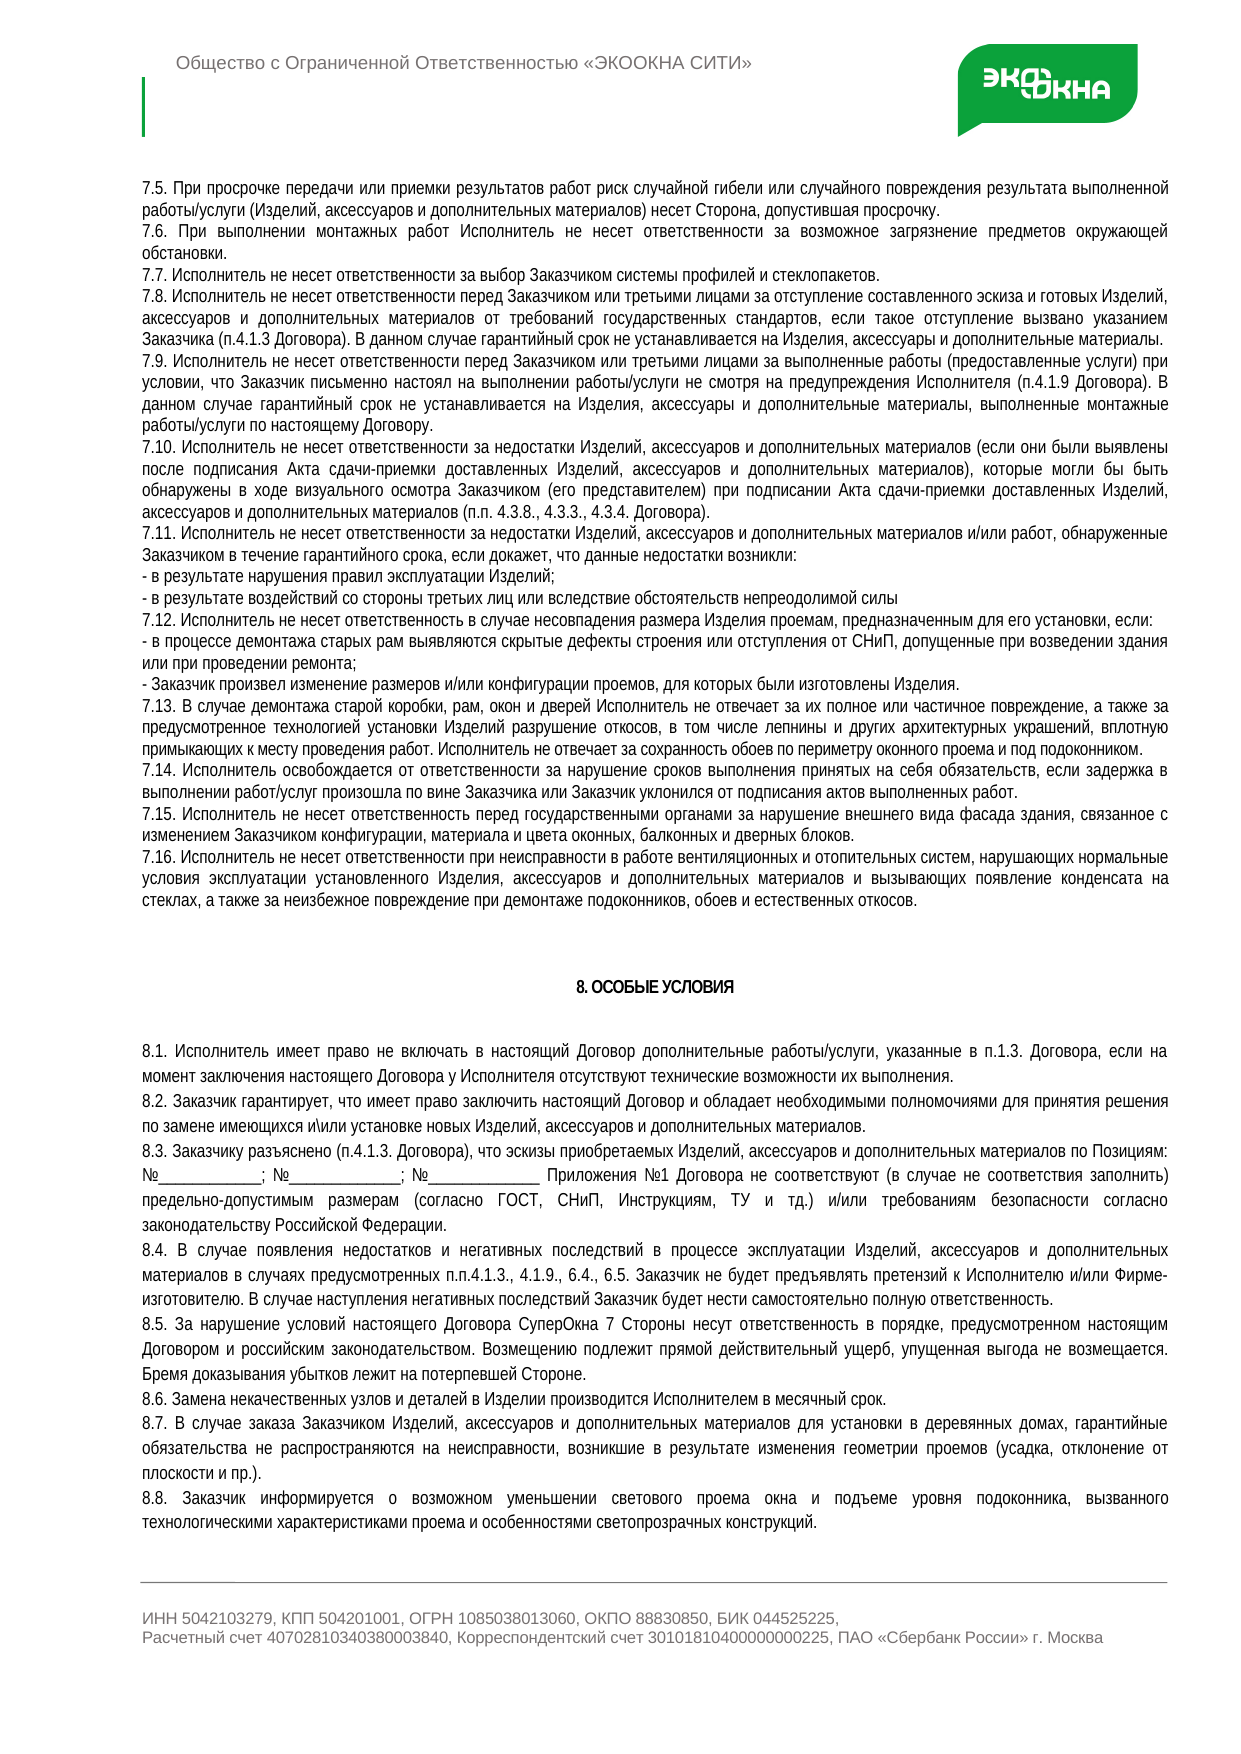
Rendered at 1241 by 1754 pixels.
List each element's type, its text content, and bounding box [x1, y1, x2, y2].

text - в результате воздействий со стороны третьих лиц или вследствие обстоятельств непреодолимой силы [142, 587, 1169, 608]
list ОСОБЫЕ УСЛОВИЯ [142, 976, 1169, 998]
list 8.1. Исполнитель имеет право не включать в настоящий Договор дополнительные работы/услуги, указанные в п.1.3. Договора, если на момент заключения настоящего Договора у Исполнителя отсутствуют технические возможности их выполнения. [142, 1040, 1169, 1087]
text 7.5. При просрочке передачи или приемки результатов работ риск случайной гибели или случайного повреждения результата выполненной работы/услуги (Изделий, аксессуаров и дополнительных материалов) несет Сторона, допустившая просрочку. [142, 177, 1169, 220]
text 7.12. Исполнитель не несет ответственность в случае несовпадения размера Изделия проемам, предназначенным для его установки, если: [142, 608, 1169, 630]
list 8.5. За нарушение условий настоящего Договора СуперОкна 7 Стороны несут ответственность в порядке, предусмотренном настоящим Договором и российским законодательством. Возмещению подлежит прямой действительный ущерб, упущенная выгода не возмещается. Бремя доказывания убытков лежит на потерпевшей Стороне. [142, 1313, 1169, 1384]
text 7.9. Исполнитель не несет ответственности перед Заказчиком или третьими лицами за выполненные работы (предоставленные услуги) при условии, что Заказчик письменно настоял на выполнении работы/услуги не смотря на предупреждения Исполнителя (п.4.1.9 Договора). В данном случае гарантийный срок не устанавливается на Изделия, аксессуары и дополнительные материалы, выполненные монтажные работы/услуги по настоящему Договору. [142, 350, 1169, 436]
list 8.6. Замена некачественных узлов и деталей в Изделии производится Исполнителем в месячный срок. [142, 1387, 1169, 1409]
text - в процессе демонтажа старых рам выявляются скрытые дефекты строения или отступления от СНиП, допущенные при возведении здания или при проведении ремонта; [142, 630, 1169, 673]
list 8.2. Заказчик гарантирует, что имеет право заключить настоящий Договор и обладает необходимыми полномочиями для принятия решения по замене имеющихся и\или установке новых Изделий, аксессуаров и дополнительных материалов. [142, 1090, 1169, 1136]
picture [141, 77, 145, 137]
list 8.7. В случае заказа Заказчиком Изделий, аксессуаров и дополнительных материалов для установки в деревянных домах, гарантийные обязательства не распространяются на неисправности, возникшие в результате изменения геометрии проемов (усадка, отклонение от плоскости и пр.). [142, 1412, 1169, 1483]
text 7.16. Исполнитель не несет ответственности при неисправности в работе вентиляционных и отопительных систем, нарушающих нормальные условия эксплуатации установленного Изделия, аксессуаров и дополнительных материалов и вызывающих появление конденсата на стеклах, а также за неизбежное повреждение при демонтаже подоконников, обоев и естественных откосов. [142, 846, 1169, 910]
text 7.13. В случае демонтажа старой коробки, рам, окон и дверей Исполнитель не отвечает за их полное или частичное повреждение, а также за предусмотренное технологией установки Изделий разрушение откосов, в том числе лепнины и других архитектурных украшений, вплотную примыкающих к месту проведения работ. Исполнитель не отвечает за сохранность обоев по периметру оконного проема и под подоконником. [142, 695, 1169, 759]
text - Заказчик произвел изменение размеров и/или конфигурации проемов, для которых были изготовлены Изделия. [142, 673, 1169, 695]
text 7.8. Исполнитель не несет ответственности перед Заказчиком или третьими лицами за отступление составленного эскиза и готовых Изделий, аксессуаров и дополнительных материалов от требований государственных стандартов, если такое отступление вызвано указанием Заказчика (п.4.1.3 Договора). В данном случае гарантийный срок не устанавливается на Изделия, аксессуары и дополнительные материалы. [142, 285, 1169, 350]
text 7.10. Исполнитель не несет ответственности за недостатки Изделий, аксессуаров и дополнительных материалов (если они были выявлены после подписания Акта сдачи-приемки доставленных Изделий, аксессуаров и дополнительных материалов), которые могли бы быть обнаружены в ходе визуального осмотра Заказчиком (его представителем) при подписании Акта сдачи-приемки доставленных Изделий, аксессуаров и дополнительных материалов (п.п. 4.3.8., 4.3.3., 4.3.4. Договора). [142, 436, 1169, 522]
text 7.15. Исполнитель не несет ответственность перед государственными органами за нарушение внешнего вида фасада здания, связанное с изменением Заказчиком конфигурации, материала и цвета оконных, балконных и дверных блоков. [142, 802, 1169, 846]
text 7.14. Исполнитель освобождается от ответственности за нарушение сроков выполнения принятых на себя обязательств, если задержка в выполнении работ/услуг произошла по вине Заказчика или Заказчик уклонился от подписания актов выполненных работ. [142, 759, 1169, 802]
picture [957, 44, 1138, 137]
text 7.11. Исполнитель не несет ответственности за недостатки Изделий, аксессуаров и дополнительных материалов и/или работ, обнаруженные Заказчиком в течение гарантийного срока, если докажет, что данные недостатки возникли: [142, 522, 1169, 565]
text 7.6. При выполнении монтажных работ Исполнитель не несет ответственности за возможное загрязнение предметов окружающей обстановки. [142, 220, 1169, 263]
text - в результате нарушения правил эксплуатации Изделий; [142, 565, 1169, 587]
list 8.8. Заказчик информируется о возможном уменьшении светового проема окна и подъеме уровня подоконника, вызванного технологическими характеристиками проема и особенностями светопрозрачных конструкций. [142, 1487, 1169, 1533]
text 7.7. Исполнитель не несет ответственности за выбор Заказчиком системы профилей и стеклопакетов. [142, 263, 1169, 285]
list 8.3. Заказчику разъяснено (п.4.1.3. Договора), что эскизы приобретаемых Изделий, аксессуаров и дополнительных материалов по Позициям: №____________; №_____________; №_____________ Приложения №1 Договора не соответствуют (в случае не соответствия заполнить) предельно-допустимым размерам (согласно ГОСТ, СНиП, Инструкциям, ТУ и тд.) и/или требованиям безопасности согласно законодательству Российской Федерации. [142, 1139, 1169, 1236]
list 8.4. В случае появления недостатков и негативных последствий в процессе эксплуатации Изделий, аксессуаров и дополнительных материалов в случаях предусмотренных п.п.4.1.3., 4.1.9., 6.4., 6.5. Заказчик не будет предъявлять претензий к Исполнителю и/или Фирме-изготовителю. В случае наступления негативных последствий Заказчик будет нести самостоятельно полную ответственность. [142, 1239, 1169, 1310]
